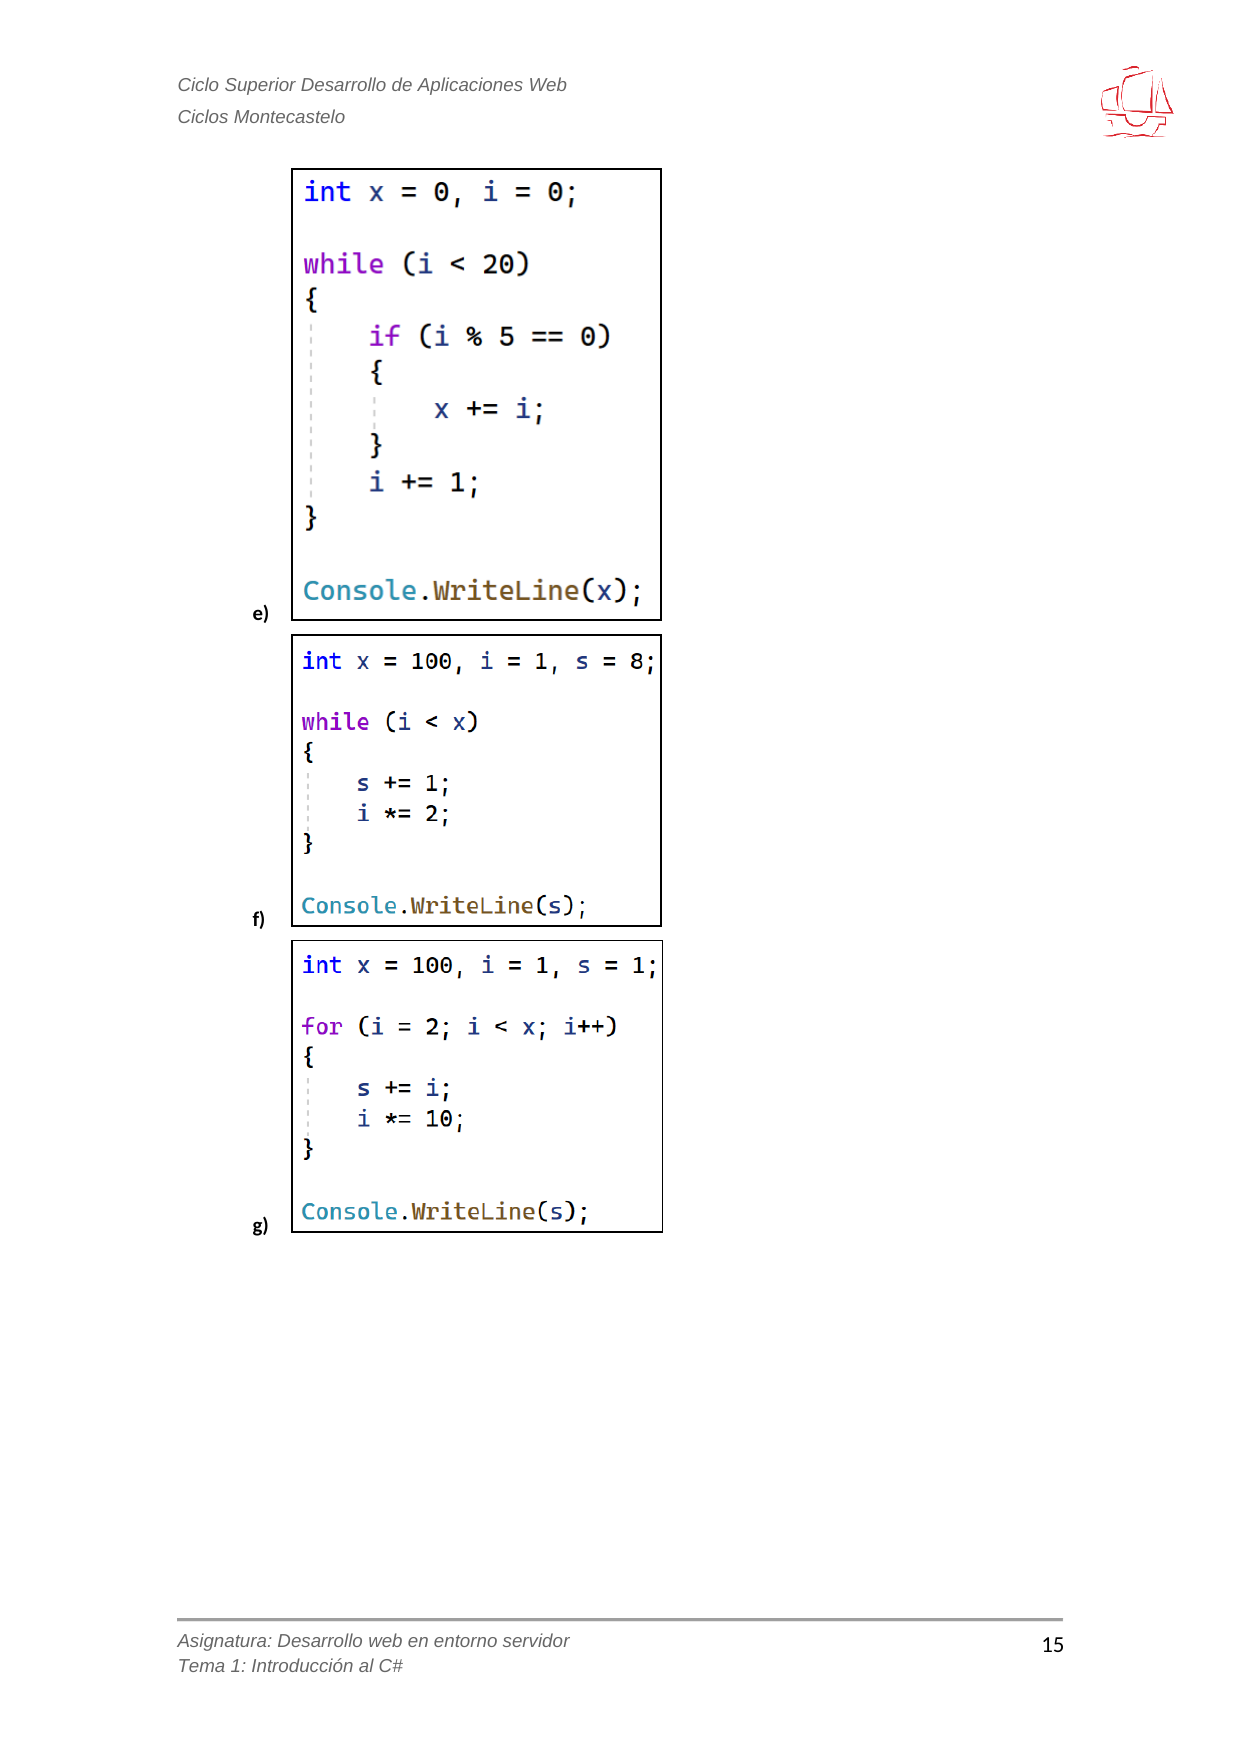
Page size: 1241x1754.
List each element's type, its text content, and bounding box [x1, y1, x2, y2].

picture [301, 954, 655, 1225]
picture [303, 179, 640, 607]
text f) [252, 906, 1163, 932]
picture [1089, 63, 1178, 143]
text e) [252, 600, 1163, 626]
picture [301, 650, 653, 919]
text g) [252, 1212, 1163, 1237]
